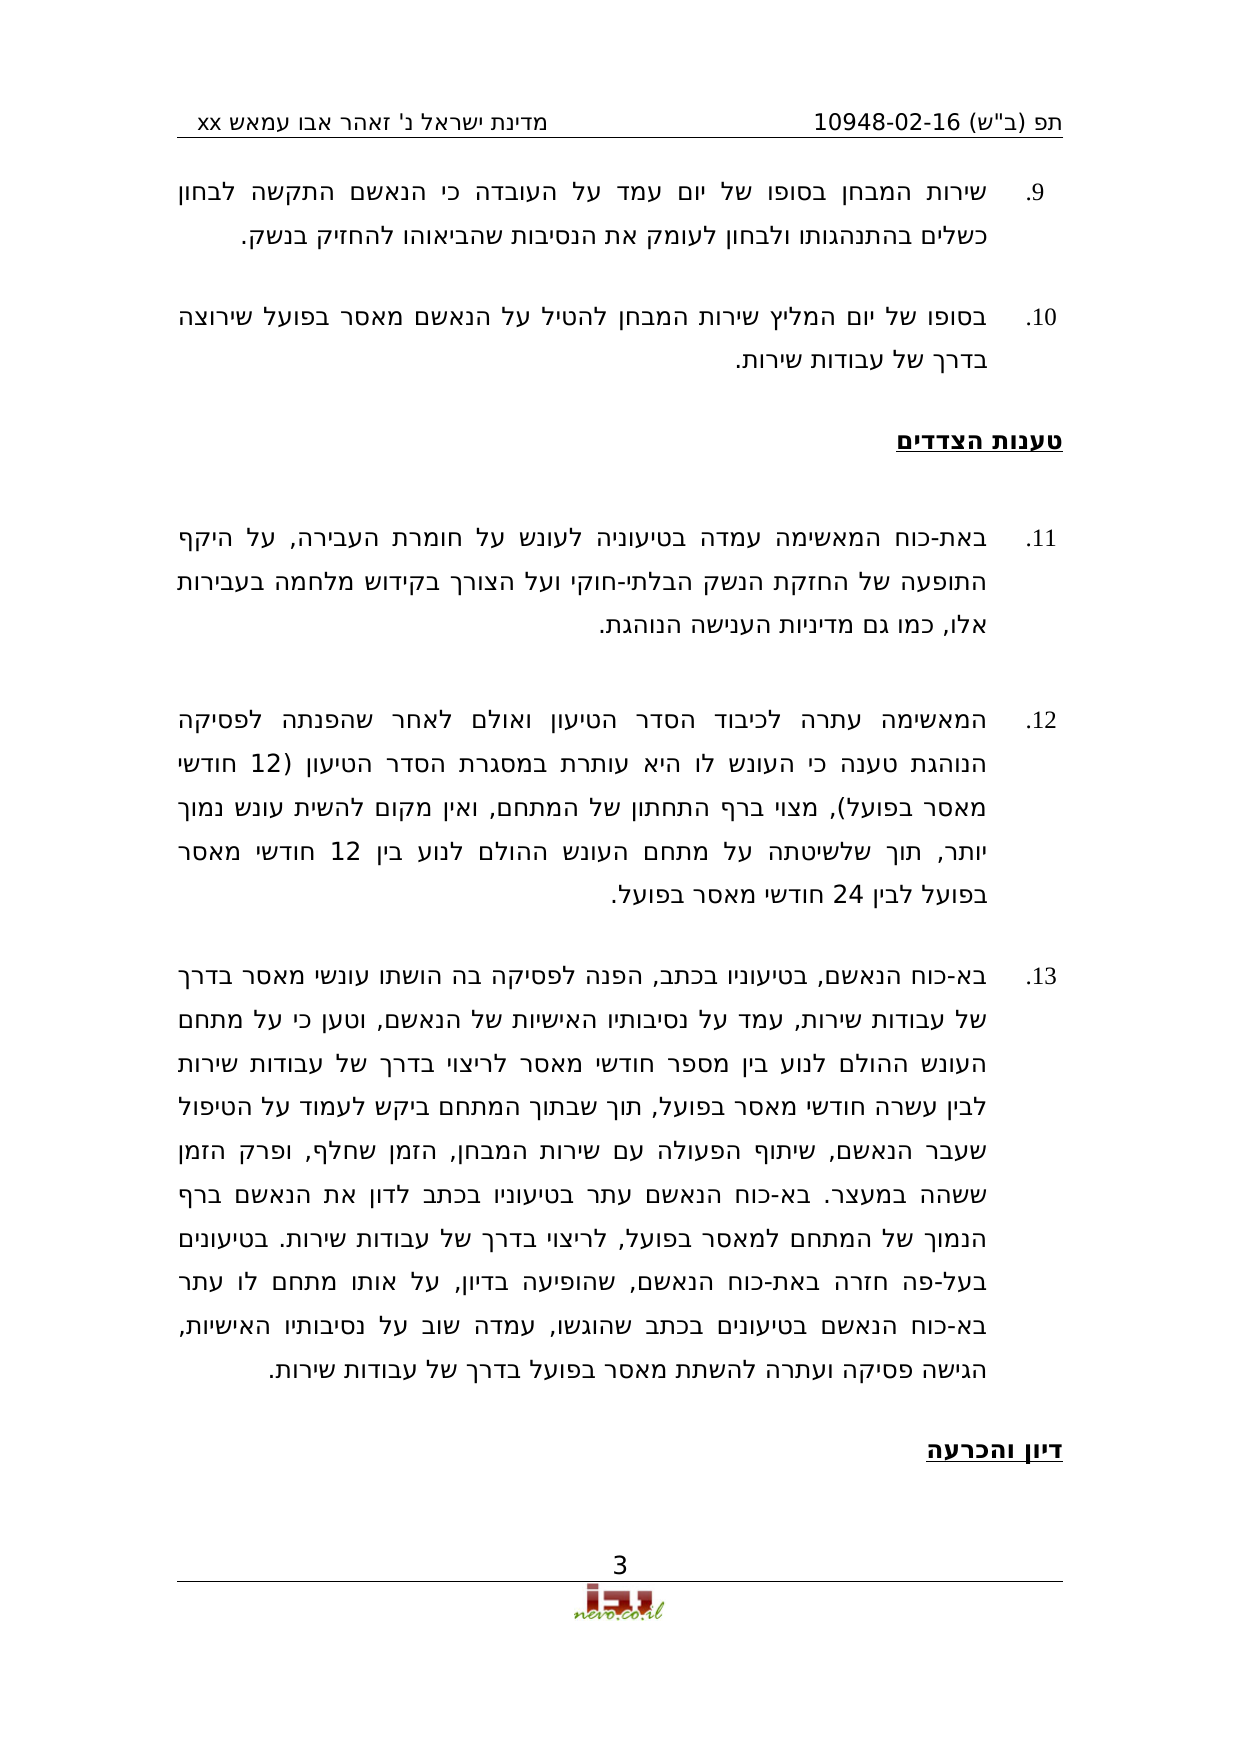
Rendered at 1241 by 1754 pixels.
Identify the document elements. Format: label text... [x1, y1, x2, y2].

text טענות הצדדים [177, 426, 1063, 455]
picture [574, 1583, 666, 1621]
list בא-כוח הנאשם, בטיעוניו בכתב, הפנה לפסיקה בה הושתו עונשי מאסר בדרך של עבודות שירות, עמד על נסיבותיו האישיות של הנאשם, וטען כי על מתחם העונש ההולם לנוע בין מספר חודשי מאסר לריצוי בדרך של עבודות שירות לבין עשרה חודשי מאסר בפועל, תוך שבתוך המתחם ביקש לעמוד על הטיפול שעבר הנאשם, שיתוף הפעולה עם שירות המבחן, הזמן שחלף, ופרק הזמן ששהה במעצר. בא-כוח הנאשם עתר בטיעוניו בכתב לדון את הנאשם ברף הנמוך של המתחם למאסר בפועל, לריצוי בדרך של עבודות שירות. בטיעונים בעל-פה חזרה באת-כוח הנאשם, שהופיעה בדיון, על אותו מתחם לו עתר בא-כוח הנאשם בטיעונים בכתב שהוגשו, עמדה שוב על נסיבותיו האישיות, הגישה פסיקה ועתרה להשתת מאסר בפועל בדרך של עבודות שירות. [177, 961, 1026, 1384]
list שירות המבחן בסופו של יום עמד על העובדה כי הנאשם התקשה לבחון כשלים בהתנהגותו ולבחון לעומק את הנסיבות שהביאוהו להחזיק בנשק. [177, 177, 1026, 250]
list בסופו של יום המליץ שירות המבחן להטיל על הנאשם מאסר בפועל שירוצה בדרך של עבודות שירות. [177, 302, 1026, 374]
list המאשימה עתרה לכיבוד הסדר הטיעון ואולם לאחר שהפנתה לפסיקה הנוהגת טענה כי העונש לו היא עותרת במסגרת הסדר הטיעון (12 חודשי מאסר בפועל), מצוי ברף התחתון של המתחם, ואין מקום להשית עונש נמוך יותר, תוך שלשיטתה על מתחם העונש ההולם לנוע בין 12 חודשי מאסר בפועל לבין 24 חודשי מאסר בפועל. [177, 706, 1026, 910]
text דיון והכרעה [177, 1436, 1063, 1465]
list באת-כוח המאשימה עמדה בטיעוניה לעונש על חומרת העבירה, על היקף התופעה של החזקת הנשק הבלתי-חוקי ועל הצורך בקידוש מלחמה בעבירות אלו, כמו גם מדיניות הענישה הנוהגת. [177, 523, 1026, 640]
